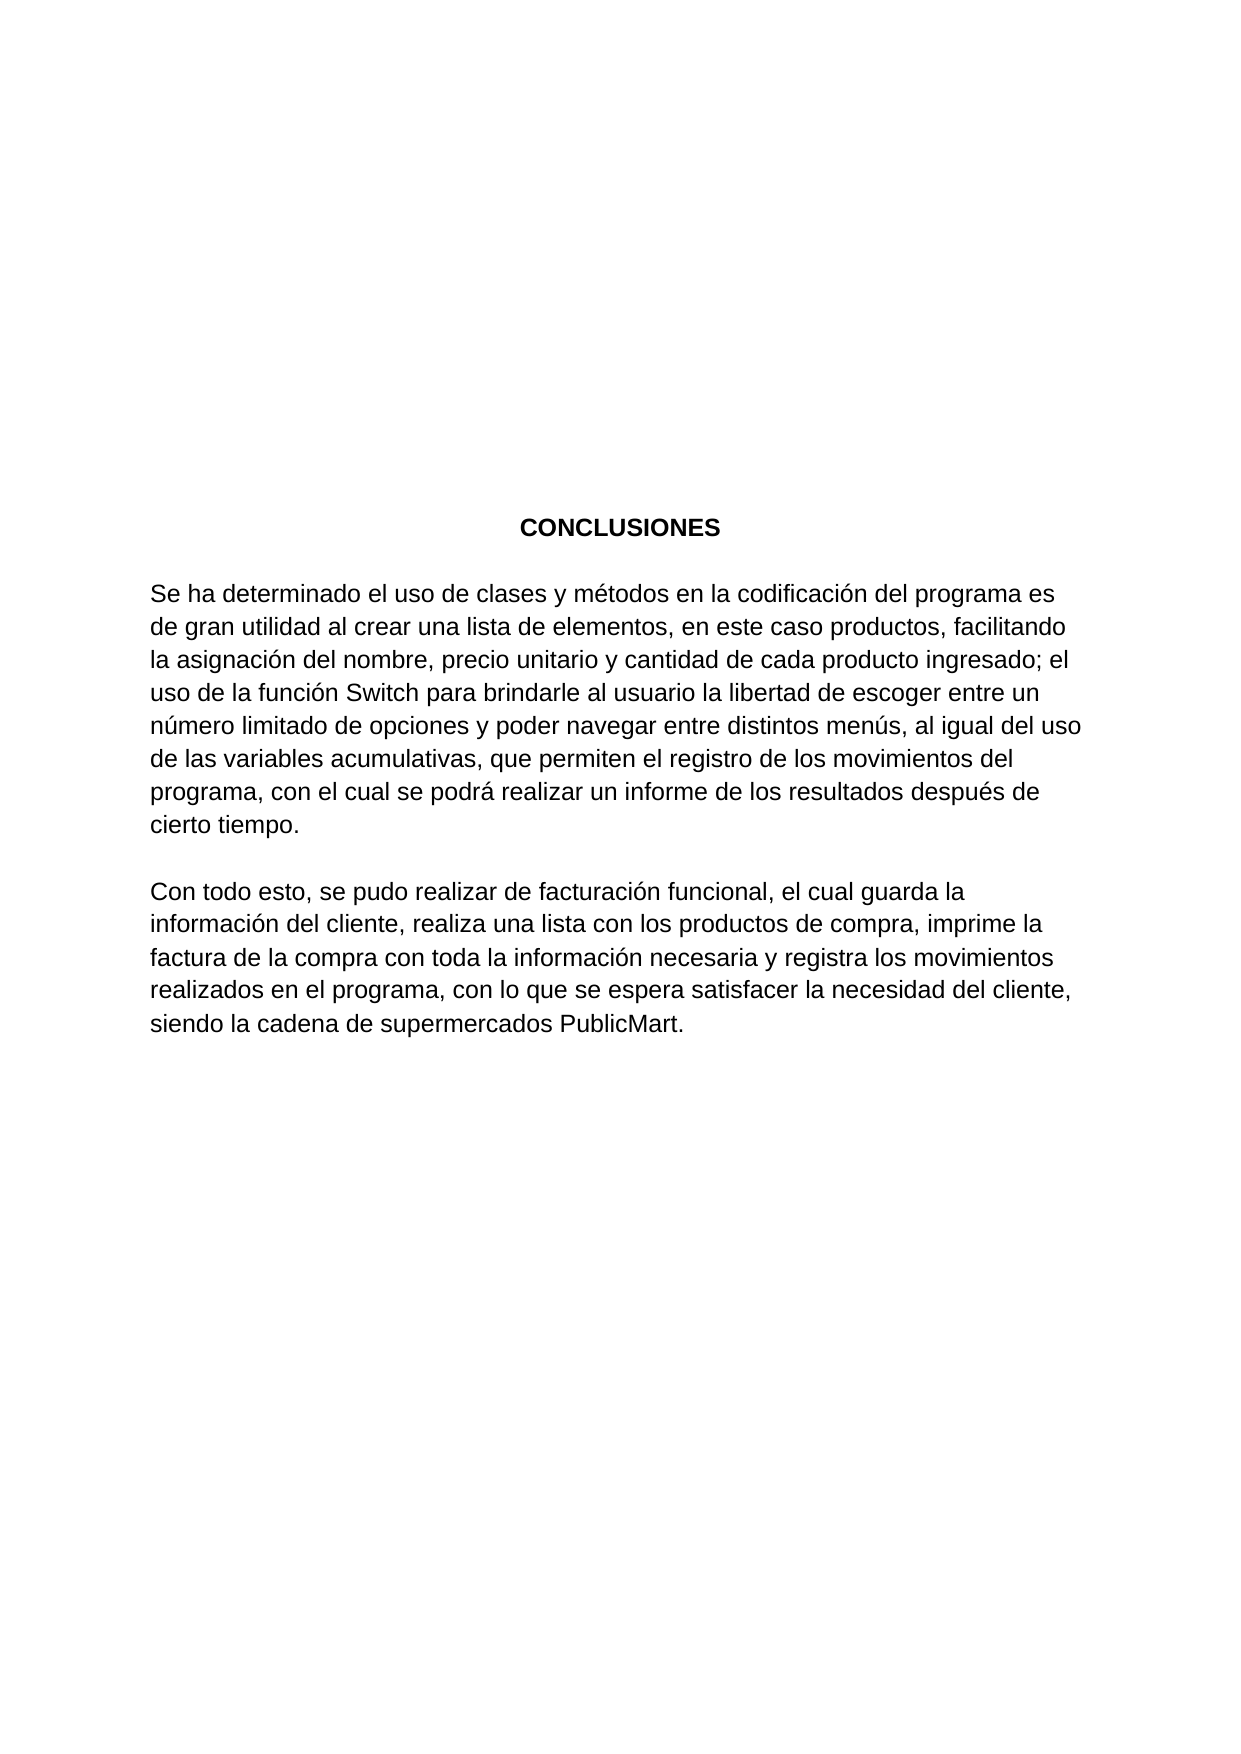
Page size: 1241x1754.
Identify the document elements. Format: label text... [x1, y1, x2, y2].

text Con todo esto, se pudo realizar de facturación funcional, el cual guarda la información del cliente, realiza una lista con los productos de compra, imprime la factura de la compra con toda la información necesaria y registra los movimientos realizados en el programa, con lo que se espera satisfacer la necesidad del cliente, siendo la cadena de supermercados PublicMart. [150, 876, 1090, 1037]
text CONCLUSIONES [150, 513, 1090, 542]
text Se ha determinado el uso de clases y métodos en la codificación del programa es de gran utilidad al crear una lista de elementos, en este caso productos, facilitando la asignación del nombre, precio unitario y cantidad de cada producto ingresado; el uso de la función Switch para brindarle al usuario la libertad de escoger entre un número limitado de opciones y poder navegar entre distintos menús, al igual del uso de las variables acumulativas, que permiten el registro de los movimientos del programa, con el cual se podrá realizar un informe de los resultados después de cierto tiempo. [150, 579, 1090, 839]
